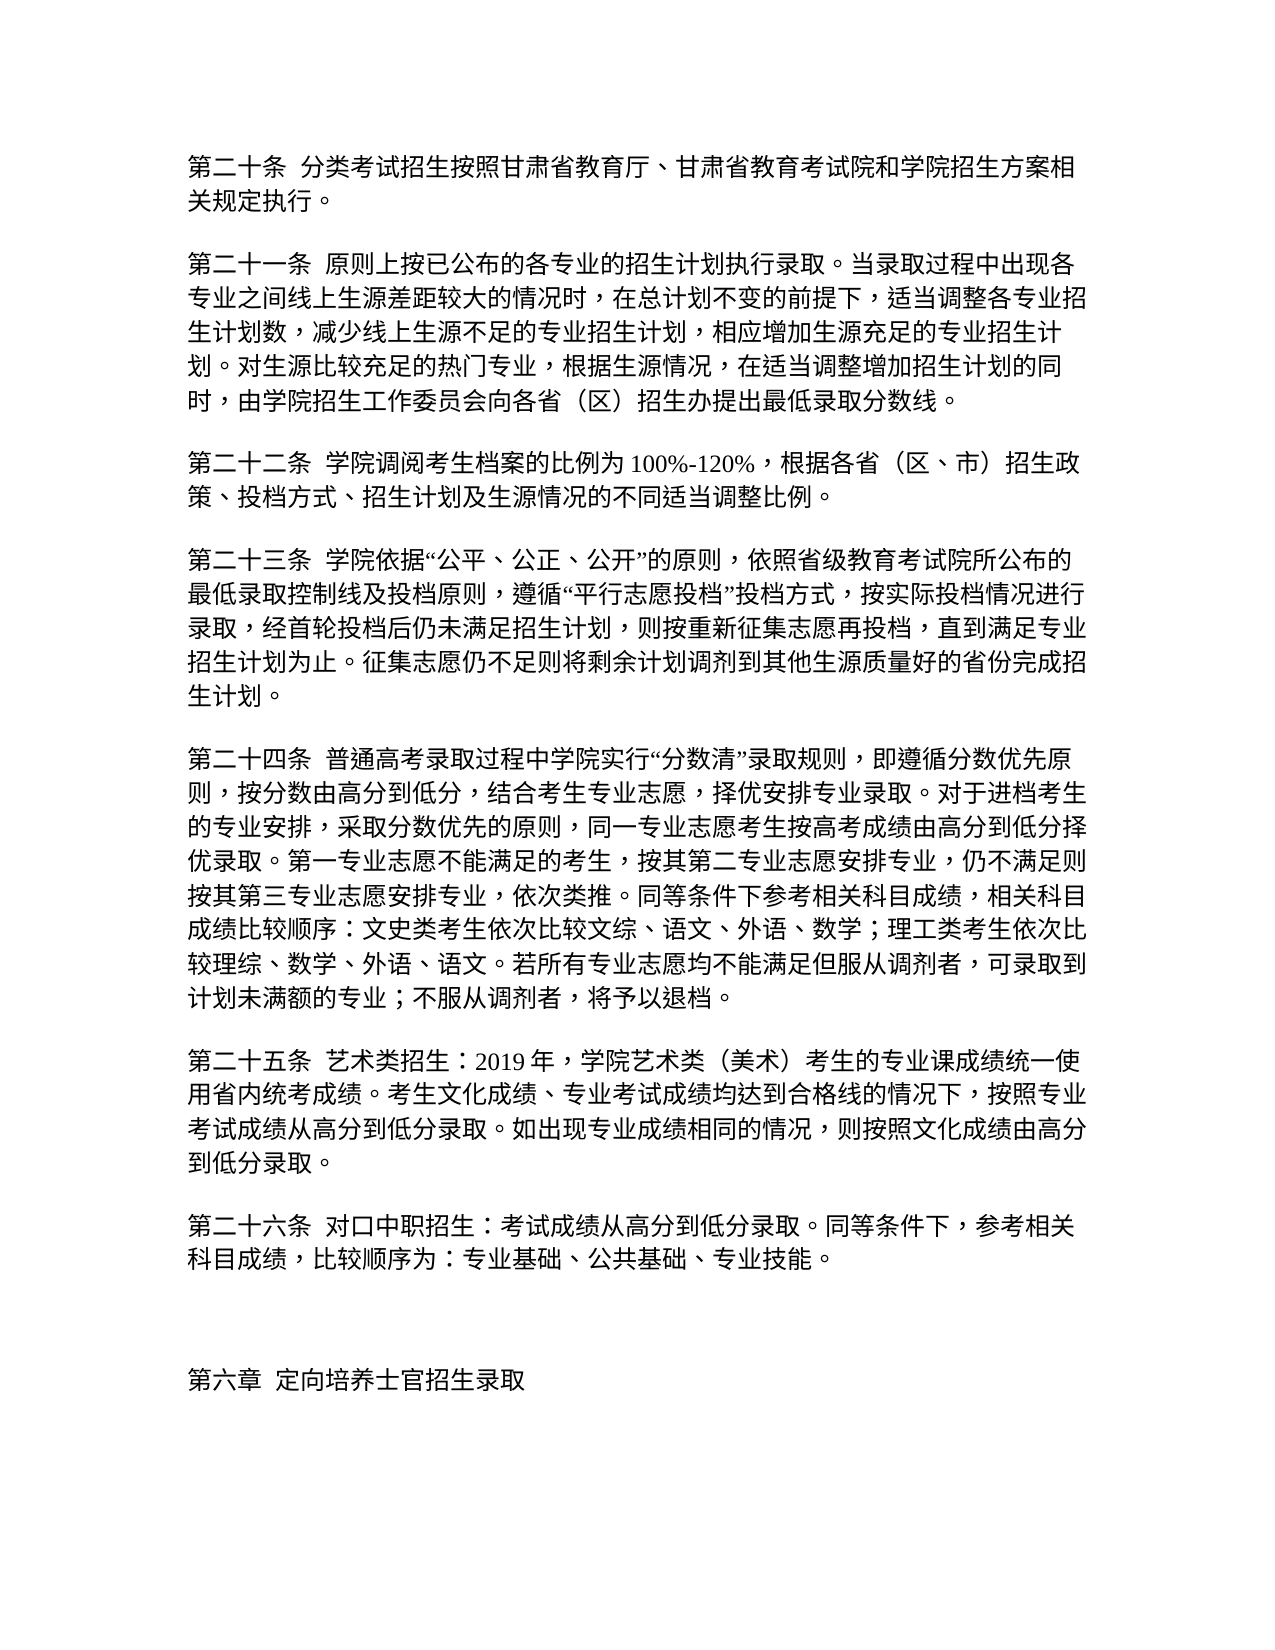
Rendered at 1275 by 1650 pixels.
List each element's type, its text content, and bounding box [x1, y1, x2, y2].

text 第二十条 分类考试招生按照甘肃省教育厅、甘肃省教育考试院和学院招生方案相关规定执行。 [187, 150, 1087, 218]
text 第二十一条 原则上按已公布的各专业的招生计划执行录取。当录取过程中出现各专业之间线上生源差距较大的情况时，在总计划不变的前提下，适当调整各专业招生计划数，减少线上生源不足的专业招生计划，相应增加生源充足的专业招生计划。对生源比较充足的热门专业，根据生源情况，在适当调整增加招生计划的同时，由学院招生工作委员会向各省（区）招生办提出最低录取分数线。 [187, 247, 1087, 417]
text 第二十二条 学院调阅考生档案的比例为100%-120%，根据各省（区、市）招生政策、投档方式、招生计划及生源情况的不同适当调整比例。 [187, 446, 1087, 514]
text 第二十三条 学院依据“公平、公正、公开”的原则，依照省级教育考试院所公布的最低录取控制线及投档原则，遵循“平行志愿投档”投档方式，按实际投档情况进行录取，经首轮投档后仍未满足招生计划，则按重新征集志愿再投档，直到满足专业招生计划为止。征集志愿仍不足则将剩余计划调剂到其他生源质量好的省份完成招生计划。 [187, 543, 1087, 713]
text 第二十四条 普通高考录取过程中学院实行“分数清”录取规则，即遵循分数优先原则，按分数由高分到低分，结合考生专业志愿，择优安排专业录取。对于进档考生的专业安排，采取分数优先的原则，同一专业志愿考生按高考成绩由高分到低分择优录取。第一专业志愿不能满足的考生，按其第二专业志愿安排专业，仍不满足则按其第三专业志愿安排专业，依次类推。同等条件下参考相关科目成绩，相关科目成绩比较顺序：文史类考生依次比较文综、语文、外语、数学；理工类考生依次比较理综、数学、外语、语文。若所有专业志愿均不能满足但服从调剂者，可录取到计划未满额的专业；不服从调剂者，将予以退档。 [187, 742, 1087, 1014]
text 第二十五条 艺术类招生：2019年，学院艺术类（美术）考生的专业课成绩统一使用省内统考成绩。考生文化成绩、专业考试成绩均达到合格线的情况下，按照专业考试成绩从高分到低分录取。如出现专业成绩相同的情况，则按照文化成绩由高分到低分录取。 [187, 1043, 1087, 1179]
text 第六章 定向培养士官招生录取 [187, 1362, 1087, 1397]
text 第二十六条 对口中职招生：考试成绩从高分到低分录取。同等条件下，参考相关科目成绩，比较顺序为：专业基础、公共基础、专业技能。 [187, 1208, 1087, 1276]
